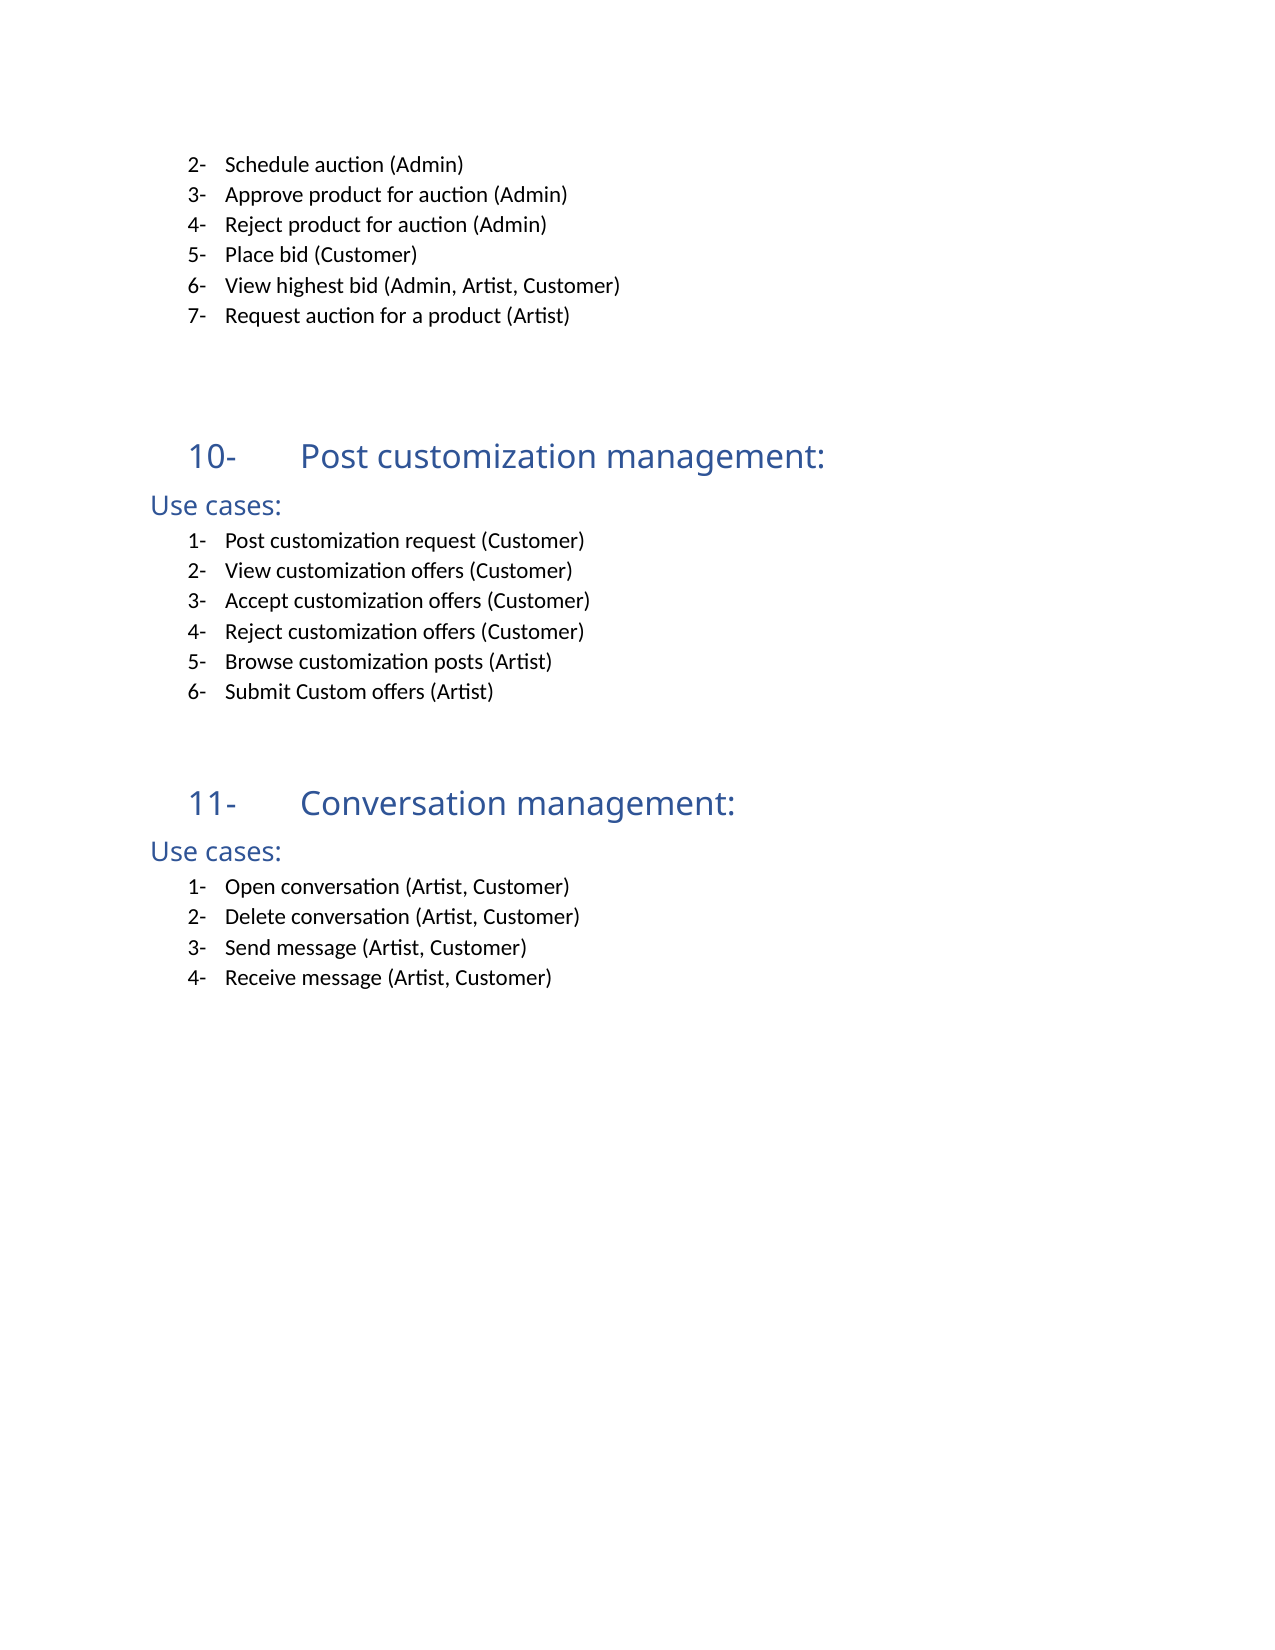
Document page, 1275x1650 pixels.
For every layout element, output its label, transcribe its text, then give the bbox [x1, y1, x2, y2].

subtitle Post customization management: [187, 433, 1125, 479]
list Accept customization offers (Customer) [187, 587, 1125, 615]
list Post customization request (Customer) [187, 526, 1125, 554]
subtitle Use cases: [150, 486, 1125, 523]
subtitle Conversation management: [187, 779, 1125, 825]
list Delete conversation (Artist, Customer) [187, 902, 1125, 931]
list Schedule auction (Admin) [187, 150, 1125, 178]
list Browse customization posts (Artist) [187, 647, 1125, 675]
list Request auction for a product (Artist) [187, 301, 1125, 329]
list Approve product for auction (Admin) [187, 180, 1125, 208]
list Send message (Artist, Customer) [187, 933, 1125, 961]
list View customization offers (Customer) [187, 556, 1125, 584]
list Open conversation (Artist, Customer) [187, 872, 1125, 900]
list Place bid (Customer) [187, 241, 1125, 269]
subtitle Use cases: [150, 832, 1125, 869]
list Receive message (Artist, Customer) [187, 963, 1125, 991]
list Reject customization offers (Customer) [187, 617, 1125, 645]
list View highest bid (Admin, Artist, Customer) [187, 271, 1125, 299]
list Submit Custom offers (Artist) [187, 677, 1125, 705]
list Reject product for auction (Admin) [187, 210, 1125, 238]
